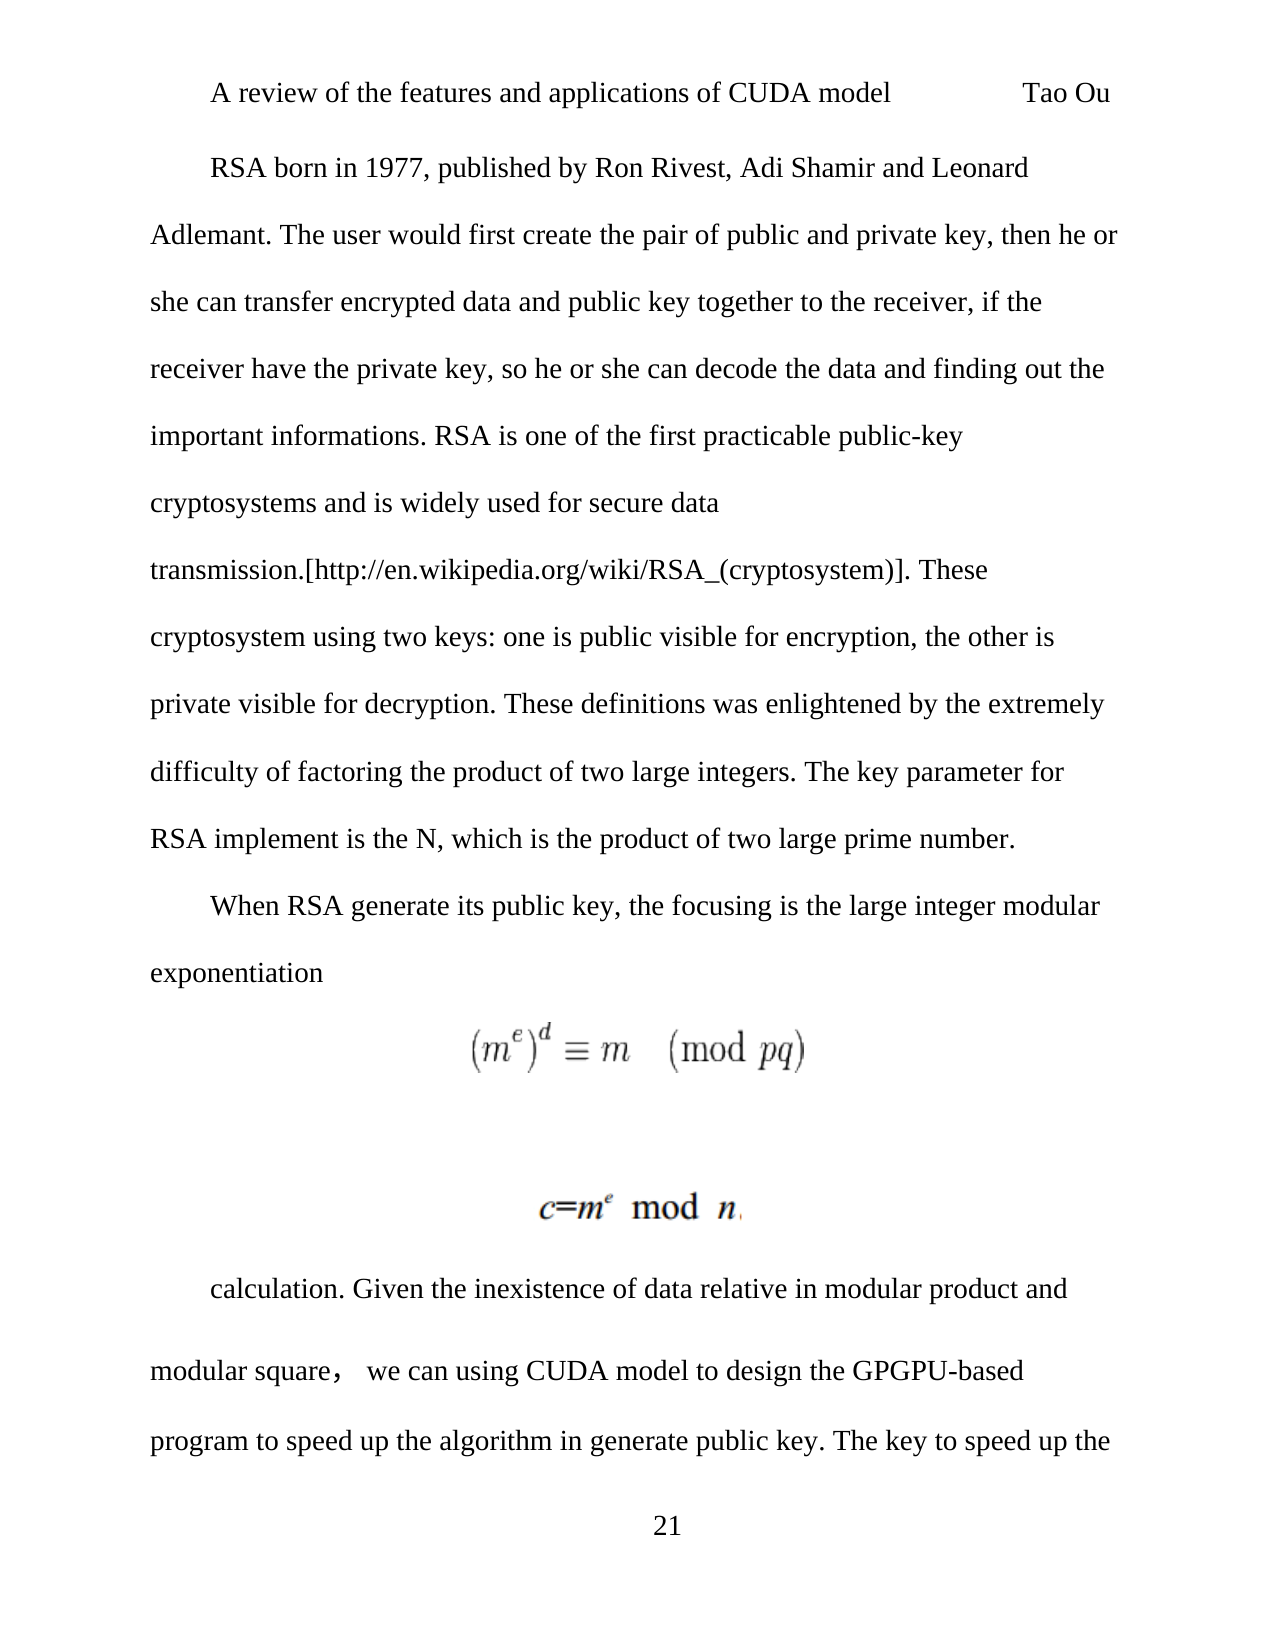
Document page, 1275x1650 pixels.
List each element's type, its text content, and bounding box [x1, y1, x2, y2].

text RSA born in 1977, published by Ron Rivest, Adi Shamir and Leonard Adlemant. The user would first create the pair of public and private key, then he or she can transfer encrypted data and public key together to the receiver, if the receiver have the private key, so he or she can decode the data and finding out the important informations. RSA is one of the first practicable public-key cryptosystems and is widely used for secure data transmission.[http://en.wikipedia.org/wiki/RSA_(cryptosystem)]. These cryptosystem using two keys: one is public visible for encryption, the other is private visible for decryption. These definitions was enlightened by the extremely difficulty of factoring the product of two large integers. The key parameter for RSA implement is the N, which is the product of two large prime number. [150, 150, 1125, 854]
text When RSA generate its public key, the focusing is the large integer modular exponentiation [150, 888, 1125, 988]
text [150, 1271, 1125, 1456]
picture [471, 1022, 804, 1073]
picture [533, 1173, 742, 1238]
